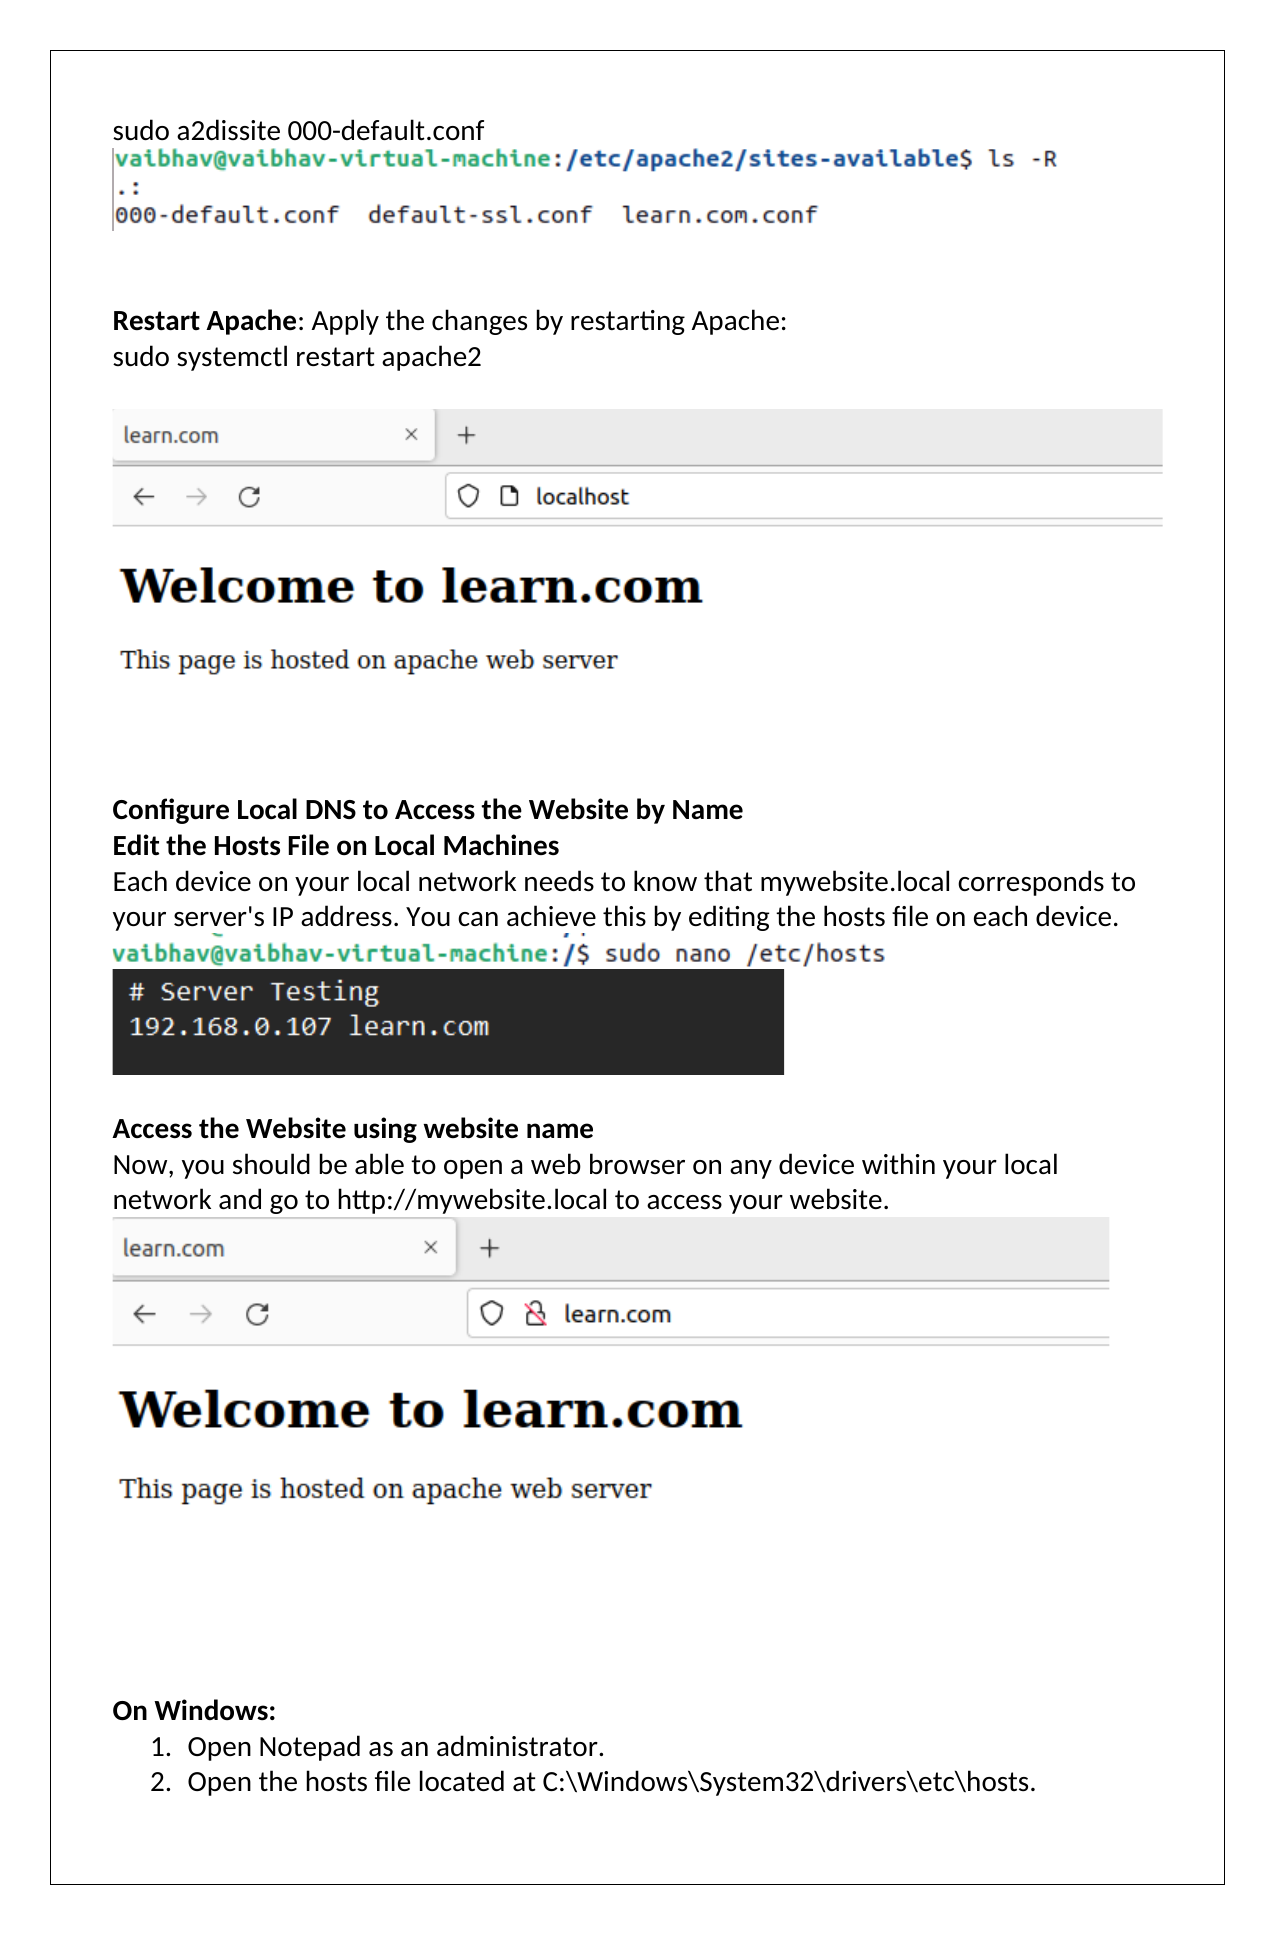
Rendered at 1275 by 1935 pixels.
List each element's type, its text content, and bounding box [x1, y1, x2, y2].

picture [112, 148, 1130, 231]
text Now, you should be able to open a web browser on any device within your local network and go to http://mywebsite.local to access your website. [112, 1146, 1162, 1217]
text Configure Local DNS to Access the Website by Name [112, 791, 1162, 827]
text sudo systemctl restart apache2 [112, 338, 1162, 373]
picture [112, 933, 1068, 1075]
list Open the hosts file located at C:\Windows\System32\drivers\etc\hosts. [150, 1763, 1162, 1799]
text sudo a2dissite 000-default.conf [112, 112, 1162, 148]
text On Windows: [112, 1692, 1162, 1728]
picture [112, 409, 1163, 720]
text Access the Website using website name [112, 1110, 1162, 1146]
text Edit the Hosts File on Local Machines [112, 827, 1162, 863]
text Restart Apache: Apply the changes by restarting Apache: [112, 302, 1162, 338]
text Each device on your local network needs to know that mywebsite.local corresponds to your server's IP address. You can achieve this by editing the hosts file on each device. [112, 863, 1162, 934]
list Open Notepad as an administrator. [150, 1728, 1162, 1763]
picture [112, 1217, 1110, 1550]
